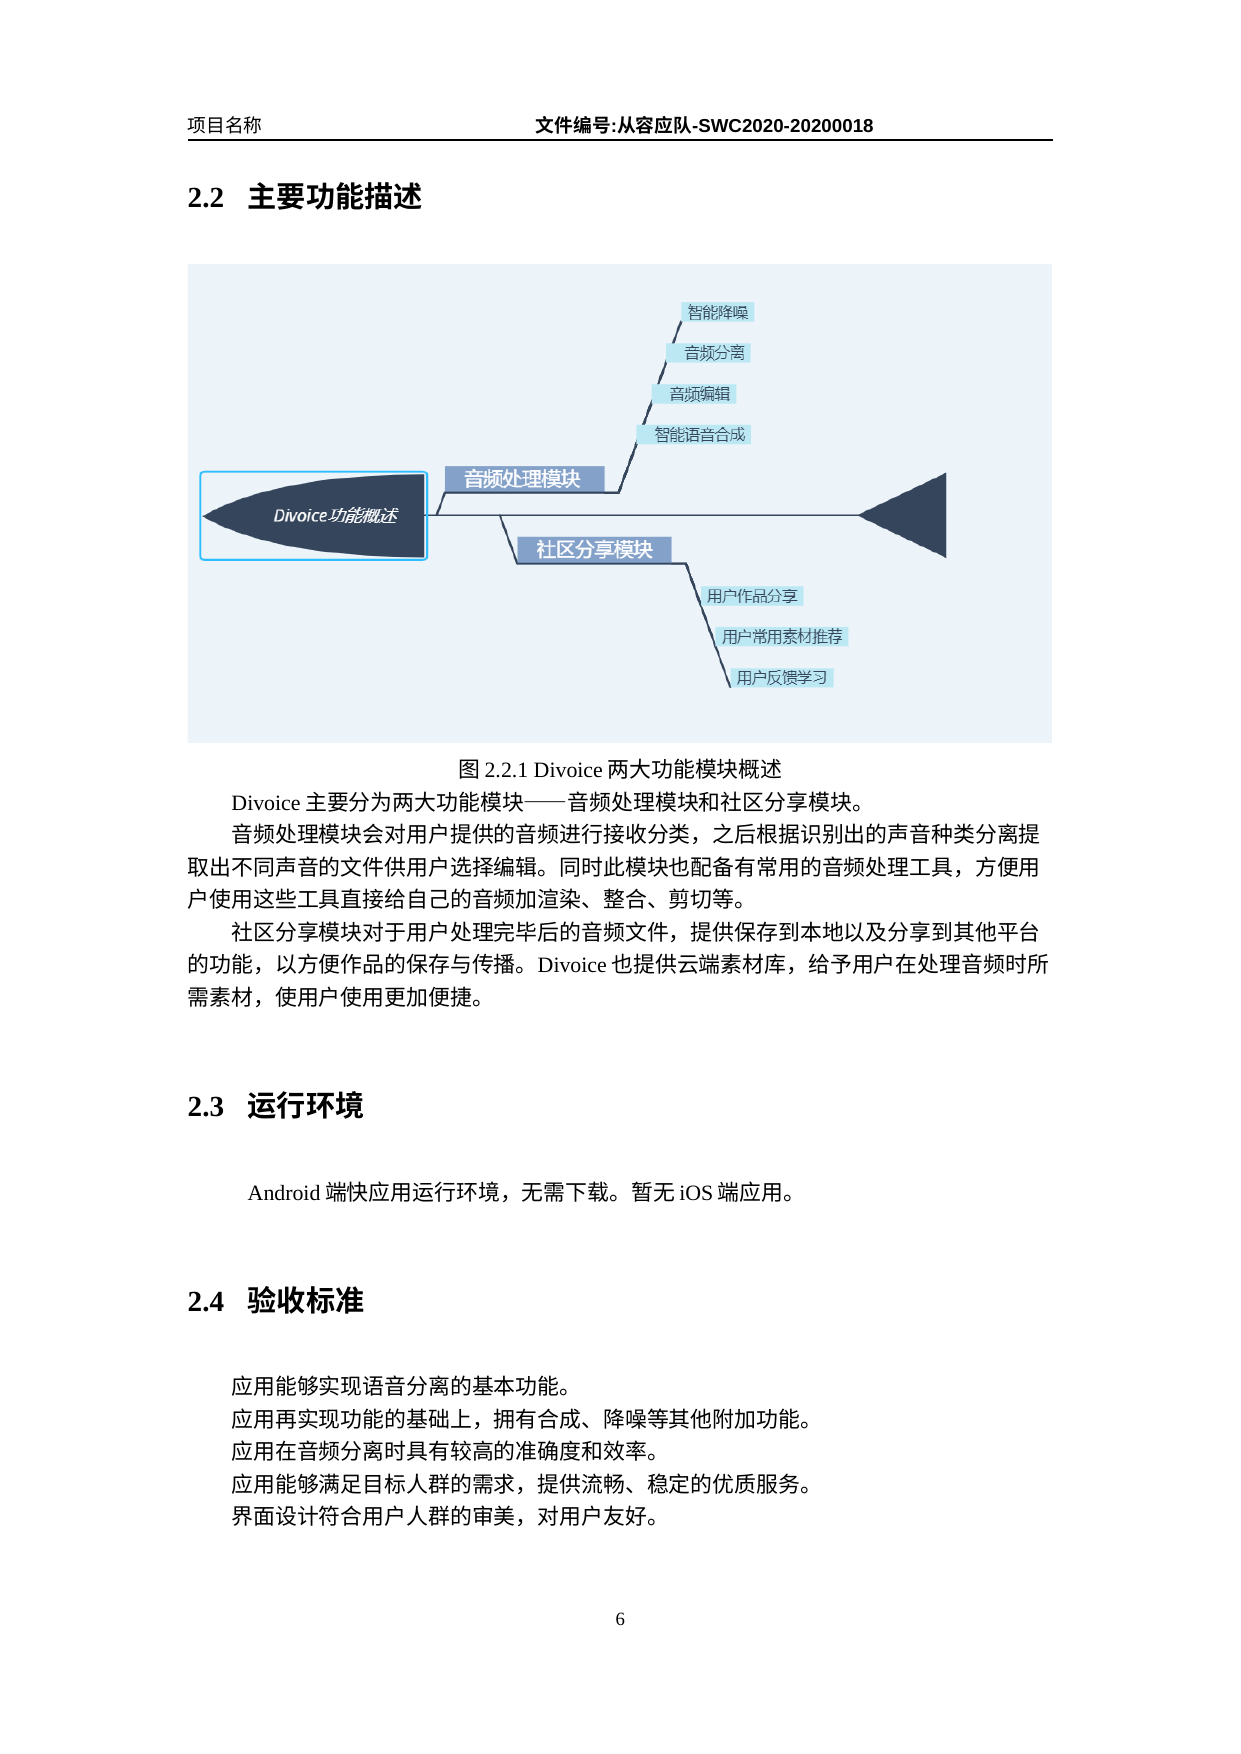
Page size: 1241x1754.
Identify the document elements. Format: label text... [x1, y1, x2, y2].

picture [187, 264, 1052, 743]
text 音频处理模块会对用户提供的音频进行接收分类，之后根据识别出的声音种类分离提取出不同声音的文件供用户选择编辑。同时此模块也配备有常用的音频处理工具，方便用户使用这些工具直接给自己的音频加渲染、整合、剪切等。 [187, 817, 1053, 914]
text Android端快应用运行环境，无需下载。暂无iOS端应用。 [247, 1174, 1053, 1207]
subtitle 主要功能描述 [187, 162, 1053, 227]
text 应用能够满足目标人群的需求，提供流畅、稳定的优质服务。 [187, 1466, 1053, 1499]
text Divoice主要分为两大功能模块——音频处理模块和社区分享模块。 [187, 784, 1053, 817]
text 社区分享模块对于用户处理完毕后的音频文件，提供保存到本地以及分享到其他平台的功能，以方便作品的保存与传播。Divoice也提供云端素材库，给予用户在处理音频时所需素材，使用户使用更加便捷。 [187, 914, 1053, 1012]
text 界面设计符合用户人群的审美，对用户友好。 [187, 1499, 1053, 1531]
text 应用在音频分离时具有较高的准确度和效率。 [187, 1434, 1053, 1466]
subtitle 运行环境 [187, 1072, 1053, 1137]
subtitle 验收标准 [187, 1266, 1053, 1331]
text 图2.2.1 Divoice两大功能模块概述 [187, 752, 1053, 784]
text 应用能够实现语音分离的基本功能。 [187, 1369, 1053, 1401]
text 应用再实现功能的基础上，拥有合成、降噪等其他附加功能。 [187, 1401, 1053, 1434]
